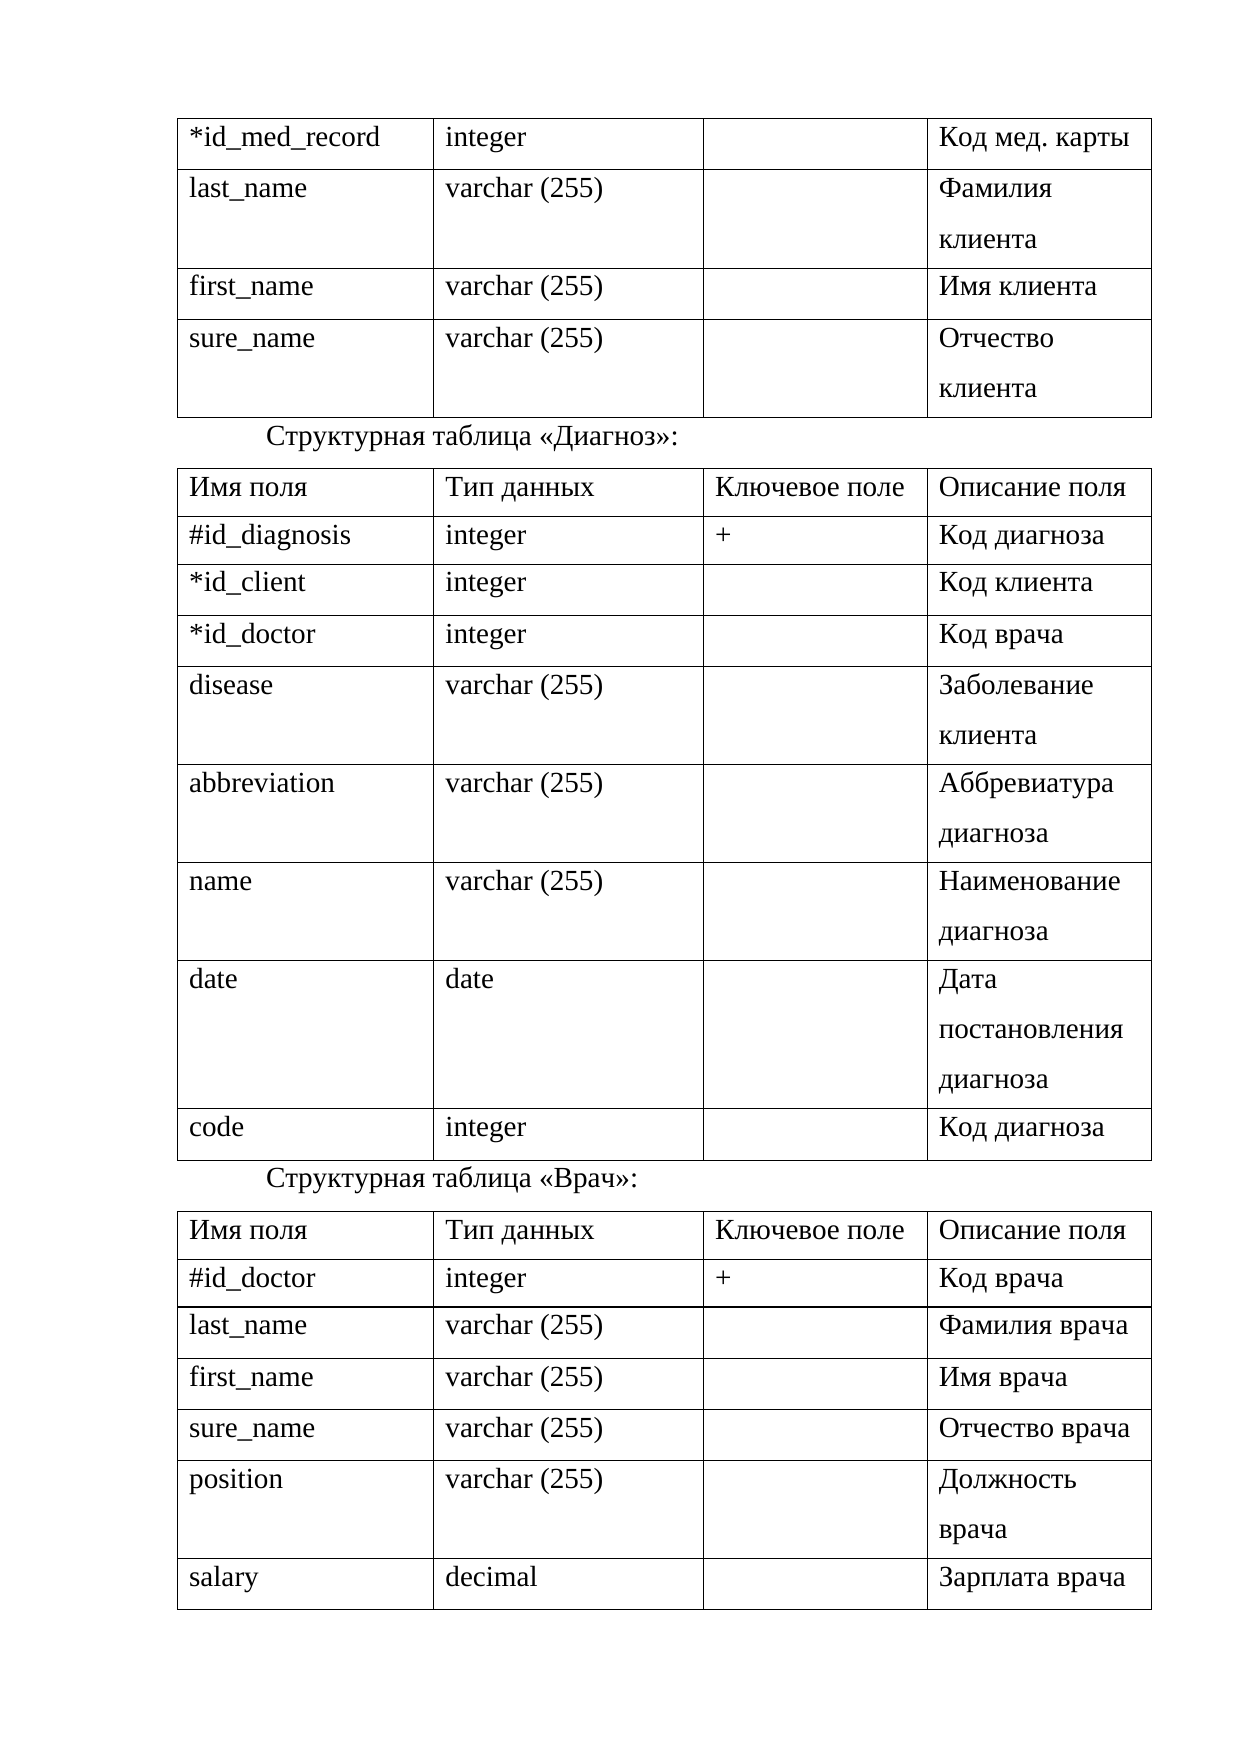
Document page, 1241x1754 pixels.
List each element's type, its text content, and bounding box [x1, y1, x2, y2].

table_cell integer [434, 616, 703, 666]
table_cell salary [178, 1559, 433, 1609]
table_cell [704, 1559, 927, 1609]
table_cell varchar (255) [434, 1359, 703, 1409]
table_cell date [178, 961, 433, 1108]
table_cell [704, 170, 927, 267]
table_cell position [178, 1461, 433, 1558]
table_cell Имя клиента [928, 269, 1151, 319]
table_cell varchar (255) [434, 1461, 703, 1558]
table_cell Код врача [928, 616, 1151, 666]
table_cell [704, 1308, 927, 1358]
table_cell last_name [178, 1308, 433, 1358]
table_cell [704, 765, 927, 862]
table_cell Код врача [928, 1260, 1151, 1306]
table_cell [704, 269, 927, 319]
table_cell [704, 1359, 927, 1409]
table_cell code [178, 1109, 433, 1159]
table_cell varchar (255) [434, 170, 703, 267]
table_cell last_name [178, 170, 433, 267]
table_header Описание поля [928, 1212, 1151, 1259]
table_cell [704, 1410, 927, 1460]
table_cell [704, 119, 927, 169]
table_header Тип данных [434, 1212, 703, 1259]
table_cell + [704, 517, 927, 563]
table_cell varchar (255) [434, 863, 703, 960]
table_cell [704, 863, 927, 960]
table_cell date [434, 961, 703, 1108]
table_cell Должность врача [928, 1461, 1151, 1558]
table_cell Фамилия врача [928, 1308, 1151, 1358]
table_header Имя поля [178, 1212, 433, 1259]
table_cell disease [178, 667, 433, 764]
table_header Имя поля [178, 469, 433, 516]
table_cell varchar (255) [434, 765, 703, 862]
table_cell *id_client [178, 565, 433, 615]
table_cell Код диагноза [928, 517, 1151, 563]
table_cell abbreviation [178, 765, 433, 862]
table_cell #id_diagnosis [178, 517, 433, 563]
table_cell integer [434, 1109, 703, 1159]
table_cell integer [434, 119, 703, 169]
table_cell varchar (255) [434, 1410, 703, 1460]
table_cell [704, 961, 927, 1108]
table_cell Отчество врача [928, 1410, 1151, 1460]
table_cell Имя врача [928, 1359, 1151, 1409]
table_cell Зарплата врача [928, 1559, 1151, 1609]
table_cell Аббревиатура диагноза [928, 765, 1151, 862]
table_header Тип данных [434, 469, 703, 516]
table_cell + [704, 1260, 927, 1306]
table_cell decimal [434, 1559, 703, 1609]
table_cell varchar (255) [434, 320, 703, 417]
table_cell [704, 1109, 927, 1159]
table_cell *id_med_record [178, 119, 433, 169]
table_cell Код клиента [928, 565, 1151, 615]
table_cell Фамилия клиента [928, 170, 1151, 267]
table_cell first_name [178, 269, 433, 319]
table_cell integer [434, 565, 703, 615]
table_cell [704, 667, 927, 764]
table_cell first_name [178, 1359, 433, 1409]
table_cell sure_name [178, 1410, 433, 1460]
list Структурная таблица «Врач»: [177, 1161, 1152, 1194]
table_cell Код диагноза [928, 1109, 1151, 1159]
table_cell *id_doctor [178, 616, 433, 666]
table_cell [704, 320, 927, 417]
table_cell [704, 1461, 927, 1558]
table_cell [704, 565, 927, 615]
table_header Ключевое поле [704, 1212, 927, 1259]
table_cell varchar (255) [434, 1308, 703, 1358]
table_cell [704, 616, 927, 666]
table_cell sure_name [178, 320, 433, 417]
table_cell Наименование диагноза [928, 863, 1151, 960]
table_cell Отчество клиента [928, 320, 1151, 417]
list Структурная таблица «Диагноз»: [177, 418, 1152, 451]
table_cell Код мед. карты [928, 119, 1151, 169]
table_cell name [178, 863, 433, 960]
table_header Ключевое поле [704, 469, 927, 516]
table_cell integer [434, 517, 703, 563]
table_cell integer [434, 1260, 703, 1306]
table_cell Заболевание клиента [928, 667, 1151, 764]
table_header Описание поля [928, 469, 1151, 516]
table_cell #id_doctor [178, 1260, 433, 1306]
table_cell Дата постановления диагноза [928, 961, 1151, 1108]
table_cell varchar (255) [434, 269, 703, 319]
table_cell varchar (255) [434, 667, 703, 764]
